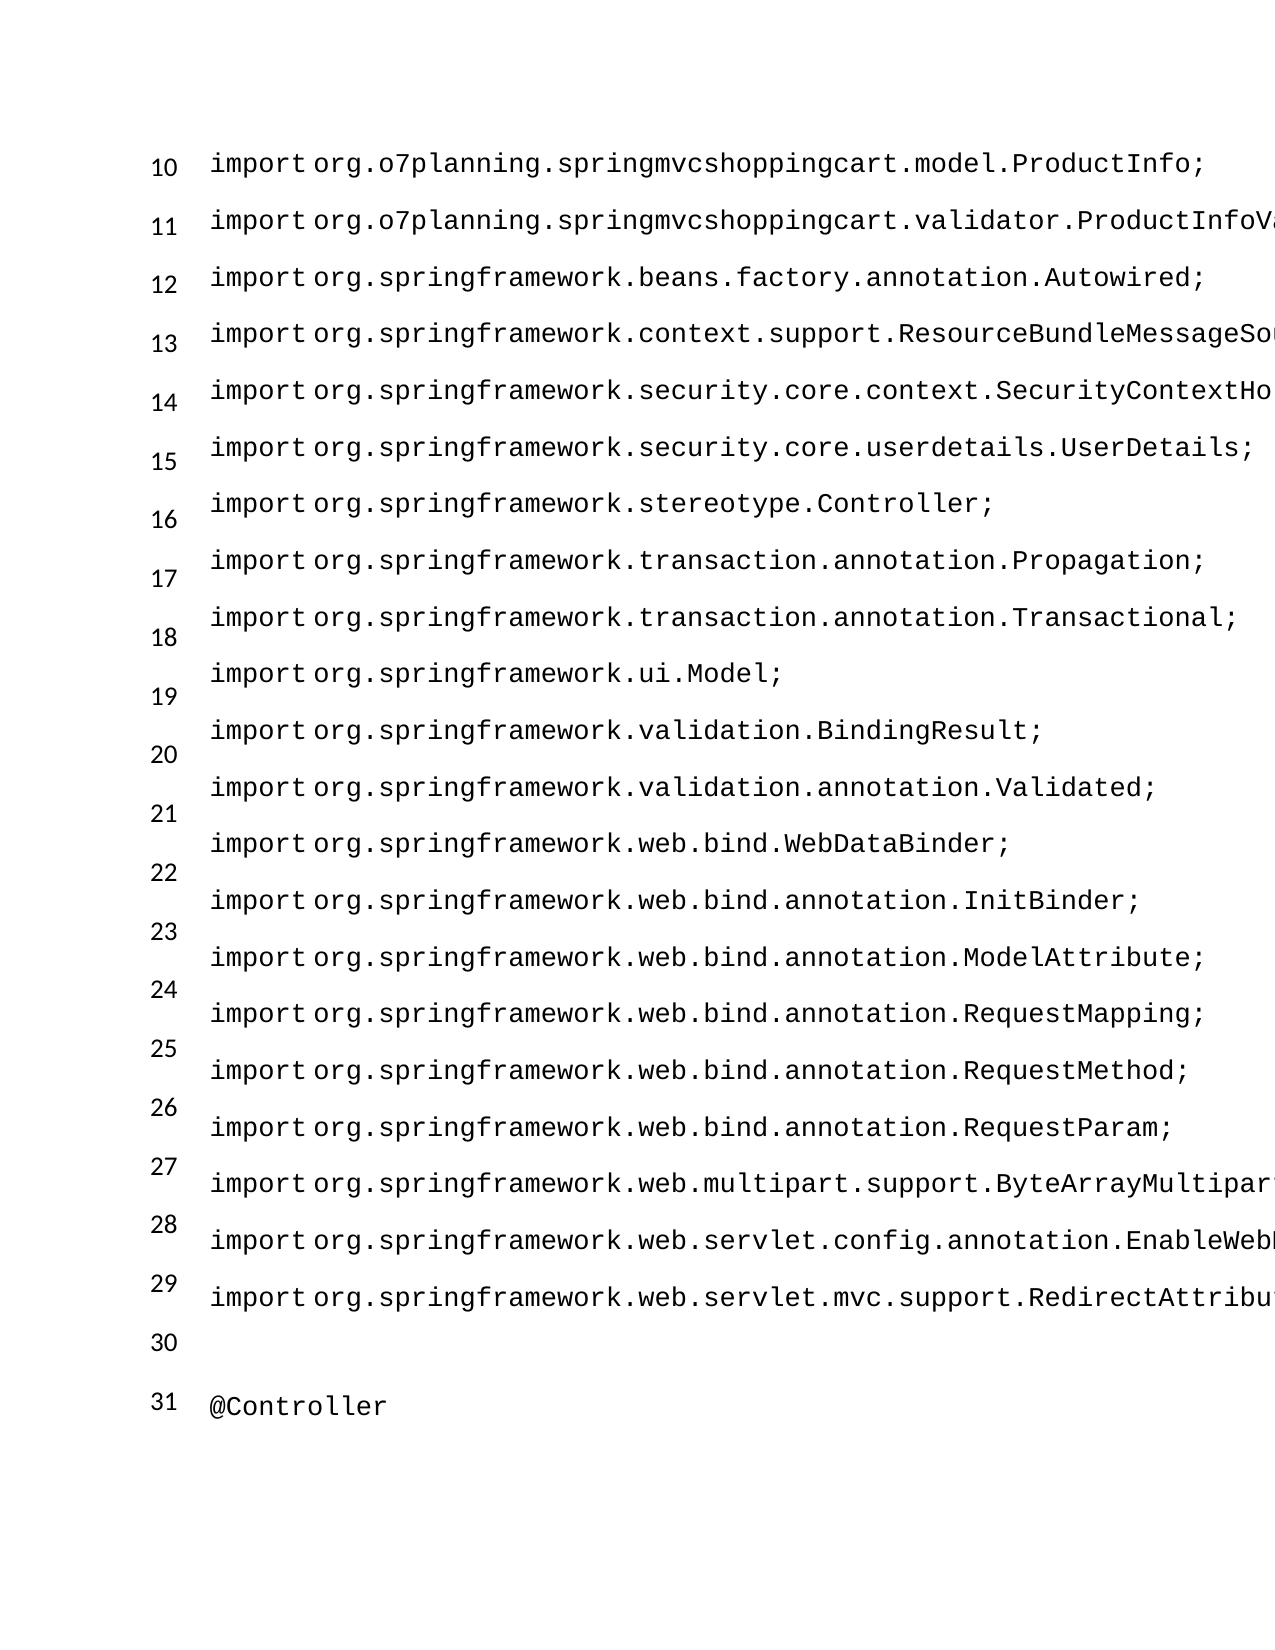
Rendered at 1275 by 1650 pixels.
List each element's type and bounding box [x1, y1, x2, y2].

table_header [150, 150, 209, 1448]
table_header [209, 150, 1275, 1448]
